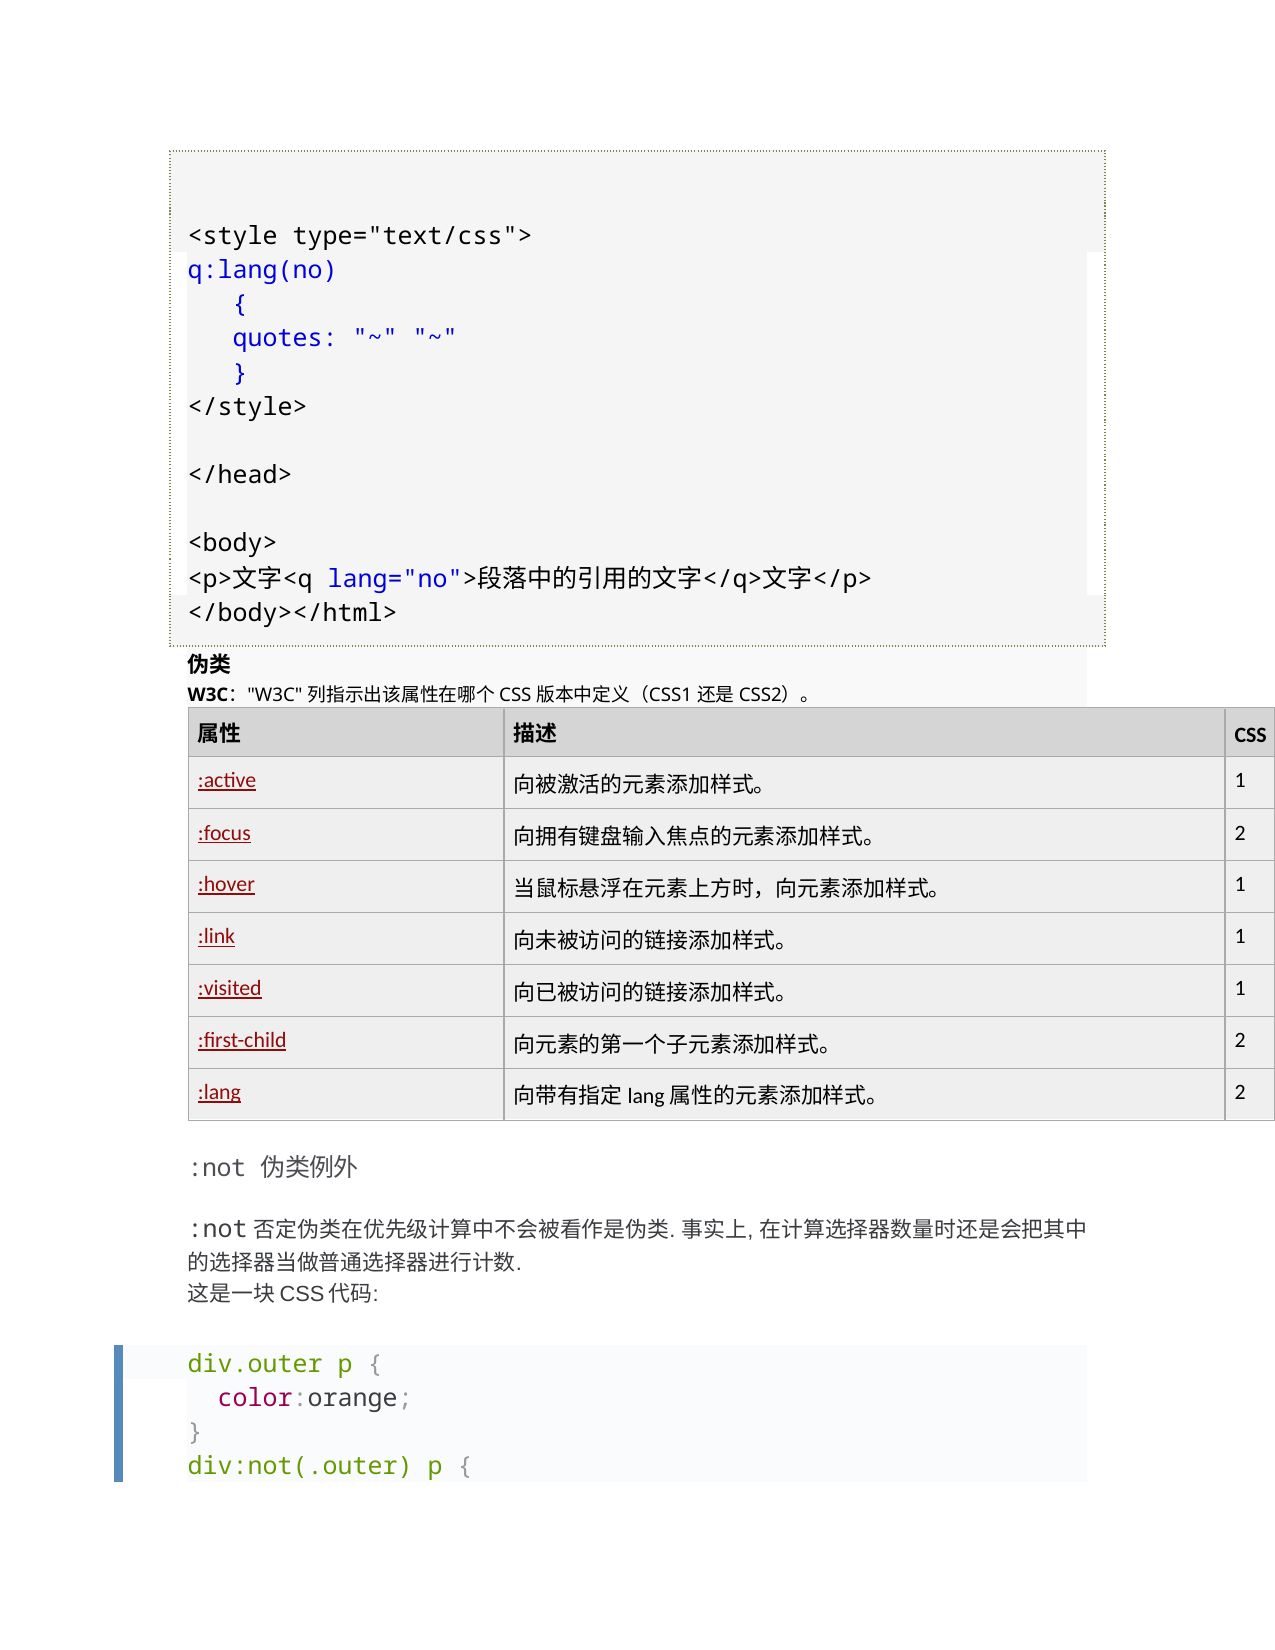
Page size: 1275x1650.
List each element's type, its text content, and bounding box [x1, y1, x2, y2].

text 这是一块CSS代码: [187, 1276, 1087, 1308]
table_cell 向未被访问的链接添加样式。 [505, 913, 1224, 964]
text { [187, 286, 1087, 320]
text </style> [187, 388, 1087, 422]
table_header 描述 [505, 708, 1225, 756]
text div.outer p { [123, 1345, 1087, 1379]
text q:lang(no) [187, 252, 1087, 286]
table_cell :lang [189, 1069, 503, 1119]
table_cell 向带有指定 lang 属性的元素添加样式。 [505, 1069, 1224, 1119]
table_cell :visited [189, 965, 503, 1016]
text quotes: "~" "~" [187, 320, 1087, 354]
table_cell 1 [1226, 913, 1274, 964]
subtitle 伪类 [187, 647, 1087, 679]
table_cell :focus [189, 809, 503, 860]
text <body> [187, 524, 1087, 558]
table_header CSS [1226, 708, 1274, 756]
table_cell 2 [1226, 809, 1274, 860]
table_cell :hover [189, 861, 503, 912]
table_cell 1 [1226, 861, 1274, 912]
subtitle :not 伪类例外 [187, 1148, 1087, 1184]
table_cell 向被激活的元素添加样式。 [505, 757, 1224, 808]
table_cell 向已被访问的链接添加样式。 [505, 965, 1224, 1016]
text <style type="text/css"> [169, 200, 1106, 252]
table_cell :link [189, 913, 503, 964]
text color:orange; [187, 1379, 1087, 1413]
text </body></html> [169, 577, 1106, 647]
text } [187, 354, 1087, 388]
table_cell 向元素的第一个子元素添加样式。 [505, 1017, 1224, 1068]
table_cell :first-child [189, 1017, 503, 1068]
text div:not(.outer) p { [187, 1448, 1087, 1482]
text <p>文字<q lang="no">段落中的引用的文字</q>文字</p> [187, 558, 1087, 577]
table_cell 1 [1226, 965, 1274, 1016]
table_header 属性 [189, 708, 504, 756]
text :not 否定伪类在优先级计算中不会被看作是伪类. 事实上, 在计算选择器数量时还是会把其中的选择器当做普通选择器进行计数. [187, 1211, 1087, 1276]
table_cell 2 [1226, 1069, 1274, 1119]
text W3C："W3C" 列指示出该属性在哪个 CSS 版本中定义（CSS1 还是 CSS2）。 [187, 679, 1087, 707]
table_cell 2 [1226, 1017, 1274, 1068]
table_cell 1 [1226, 757, 1274, 808]
table_cell 向拥有键盘输入焦点的元素添加样式。 [505, 809, 1224, 860]
table_cell :active [189, 757, 503, 808]
text </head> [187, 456, 1087, 490]
table_cell 当鼠标悬浮在元素上方时，向元素添加样式。 [505, 861, 1224, 912]
text } [187, 1413, 1087, 1448]
